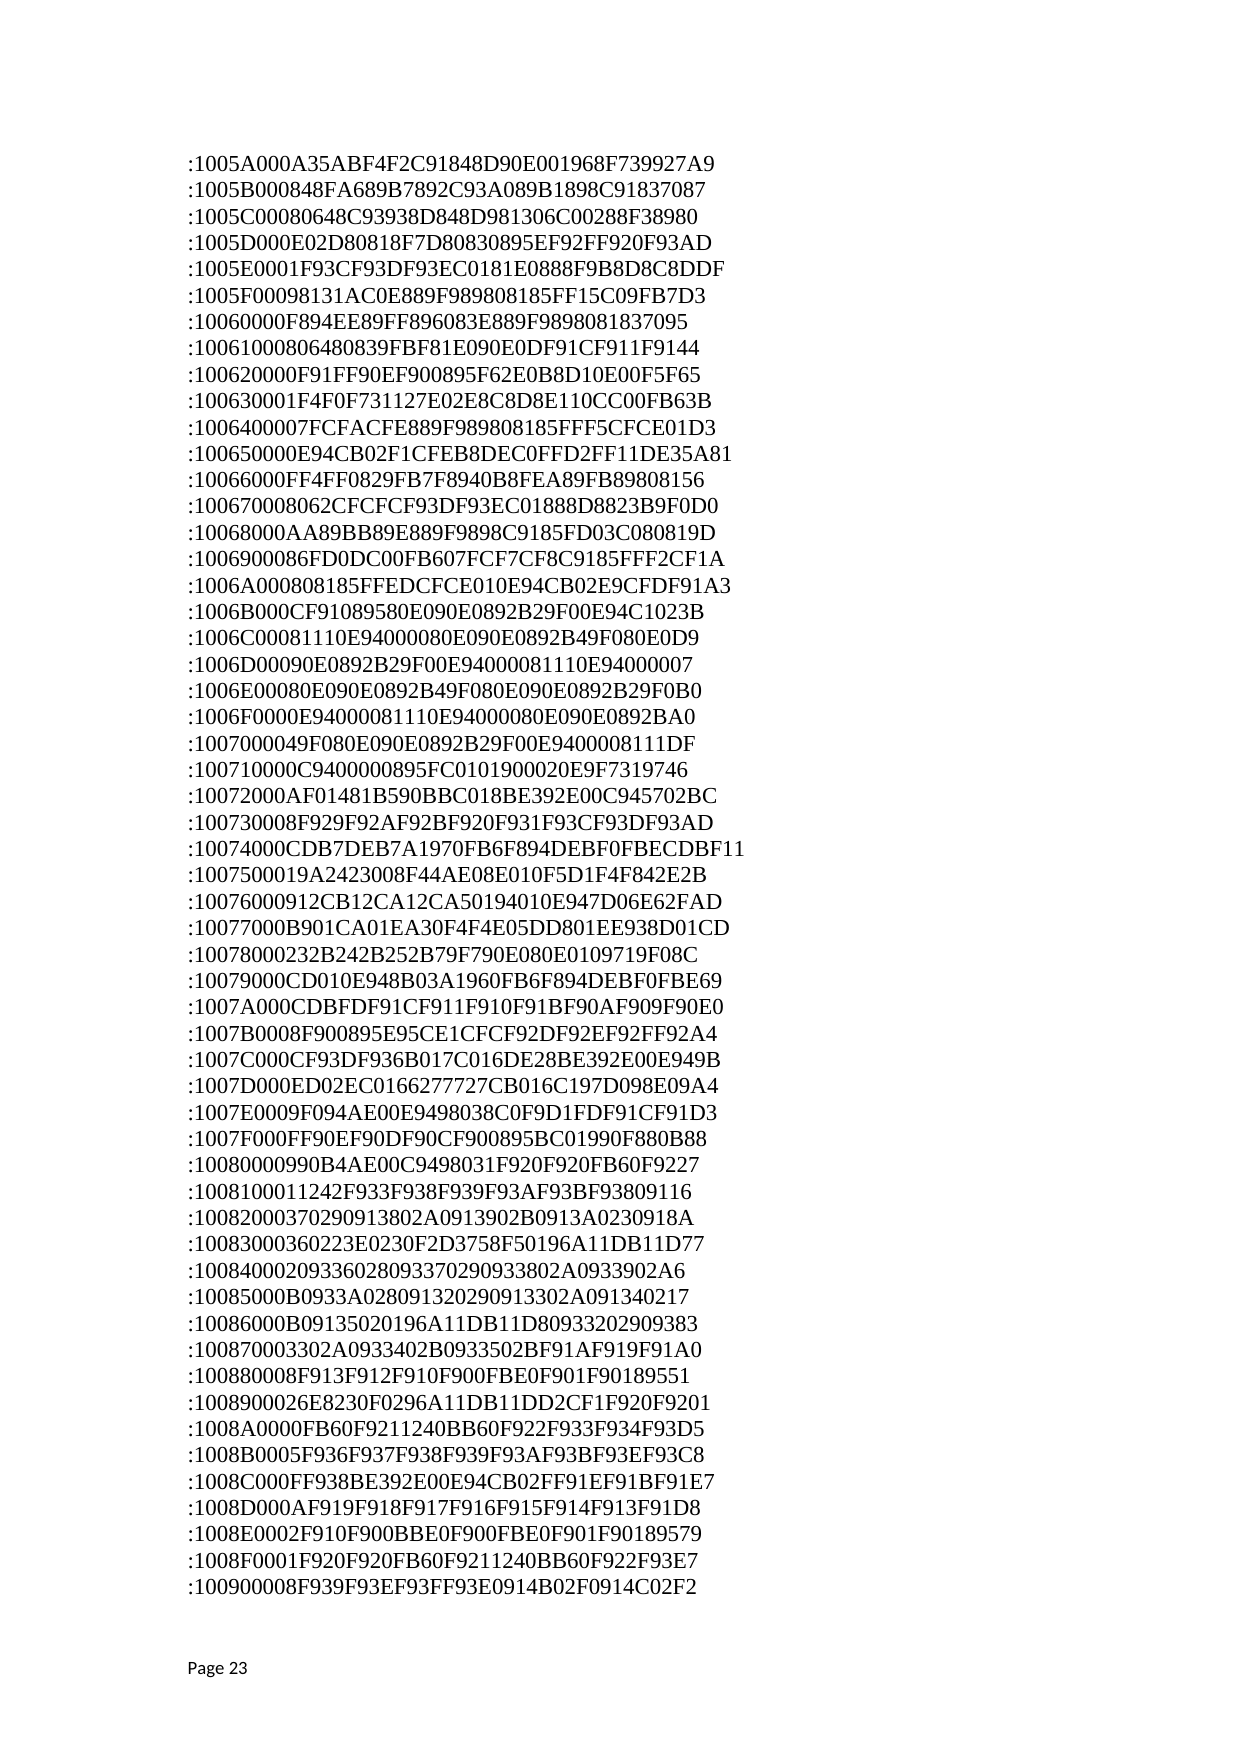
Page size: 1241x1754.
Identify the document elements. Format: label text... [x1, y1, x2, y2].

text :100670008062CFCFCF93DF93EC01888D8823B9F0D0 [187, 493, 1053, 519]
text :1008900026E8230F0296A11DB11DD2CF1F920F9201 [187, 1389, 1053, 1415]
text :10083000360223E0230F2D3758F50196A11DB11D77 [187, 1231, 1053, 1257]
text :10060000F894EE89FF896083E889F9898081837095 [187, 308, 1053, 334]
text :1007E0009F094AE00E9498038C0F9D1FDF91CF91D3 [187, 1099, 1053, 1125]
text :10079000CD010E948B03A1960FB6F894DEBF0FBE69 [187, 967, 1053, 993]
text :1006F0000E94000081110E94000080E090E0892BA0 [187, 703, 1053, 730]
text :1008D000AF919F918F917F916F915F914F913F91D8 [187, 1494, 1053, 1520]
text :1007500019A2423008F44AE08E010F5D1F4F842E2B [187, 862, 1053, 888]
text :1005D000E02D80818F7D80830895EF92FF920F93AD [187, 229, 1053, 255]
text :100900008F939F93EF93FF93E0914B02F0914C02F2 [187, 1573, 1053, 1599]
text :1007F000FF90EF90DF90CF900895BC01990F880B88 [187, 1125, 1053, 1151]
text :10086000B09135020196A11DB11D80933202909383 [187, 1309, 1053, 1336]
text :10084000209336028093370290933802A0933902A6 [187, 1257, 1053, 1283]
text :10082000370290913802A0913902B0913A0230918A [187, 1204, 1053, 1231]
text :1006D00090E0892B29F00E94000081110E94000007 [187, 651, 1053, 677]
text :1008C000FF938BE392E00E94CB02FF91EF91BF91E7 [187, 1468, 1053, 1494]
text :100630001F4F0F731127E02E8C8D8E110CC00FB63B [187, 387, 1053, 413]
text :100880008F913F912F910F900FBE0F901F90189551 [187, 1362, 1053, 1389]
text :1008A0000FB60F9211240BB60F922F933F934F93D5 [187, 1415, 1053, 1441]
text :1006E00080E090E0892B49F080E090E0892B29F0B0 [187, 677, 1053, 703]
text :1005A000A35ABF4F2C91848D90E001968F739927A9 [187, 150, 1053, 176]
text :100730008F929F92AF92BF920F931F93CF93DF93AD [187, 809, 1053, 835]
text :10076000912CB12CA12CA50194010E947D06E62FAD [187, 888, 1053, 914]
text :1007A000CDBFDF91CF911F910F91BF90AF909F90E0 [187, 993, 1053, 1020]
text :10077000B901CA01EA30F4F4E05DD801EE938D01CD [187, 914, 1053, 941]
text :100620000F91FF90EF900895F62E0B8D10E00F5F65 [187, 361, 1053, 387]
text :1006C00081110E94000080E090E0892B49F080E0D9 [187, 624, 1053, 651]
text :1006900086FD0DC00FB607FCF7CF8C9185FFF2CF1A [187, 545, 1053, 572]
text :1005C00080648C93938D848D981306C00288F38980 [187, 203, 1053, 229]
text :10078000232B242B252B79F790E080E0109719F08C [187, 941, 1053, 967]
text :10080000990B4AE00C9498031F920F920FB60F9227 [187, 1151, 1053, 1178]
text :100710000C9400000895FC0101900020E9F7319746 [187, 756, 1053, 782]
text :10085000B0933A028091320290913302A091340217 [187, 1283, 1053, 1309]
text :1007B0008F900895E95CE1CFCF92DF92EF92FF92A4 [187, 1020, 1053, 1046]
text :10066000FF4FF0829FB7F8940B8FEA89FB89808156 [187, 466, 1053, 493]
text :1006400007FCFACFE889F989808185FFF5CFCE01D3 [187, 413, 1053, 440]
text :100870003302A0933402B0933502BF91AF919F91A0 [187, 1336, 1053, 1362]
text :10068000AA89BB89E889F9898C9185FD03C080819D [187, 519, 1053, 545]
text :1008F0001F920F920FB60F9211240BB60F922F93E7 [187, 1547, 1053, 1573]
text :10074000CDB7DEB7A1970FB6F894DEBF0FBECDBF11 [187, 835, 1053, 862]
text :1008E0002F910F900BBE0F900FBE0F901F90189579 [187, 1520, 1053, 1547]
text :10061000806480839FBF81E090E0DF91CF911F9144 [187, 334, 1053, 361]
text :1005B000848FA689B7892C93A089B1898C91837087 [187, 176, 1053, 203]
text :1007D000ED02EC0166277727CB016C197D098E09A4 [187, 1072, 1053, 1099]
text :1008100011242F933F938F939F93AF93BF93809116 [187, 1178, 1053, 1204]
text :1008B0005F936F937F938F939F93AF93BF93EF93C8 [187, 1441, 1053, 1468]
text :1006B000CF91089580E090E0892B29F00E94C1023B [187, 598, 1053, 624]
text :1005F00098131AC0E889F989808185FF15C09FB7D3 [187, 282, 1053, 308]
text :1006A000808185FFEDCFCE010E94CB02E9CFDF91A3 [187, 572, 1053, 598]
text :1007C000CF93DF936B017C016DE28BE392E00E949B [187, 1046, 1053, 1072]
text :10072000AF01481B590BBC018BE392E00C945702BC [187, 782, 1053, 809]
text :100650000E94CB02F1CFEB8DEC0FFD2FF11DE35A81 [187, 440, 1053, 466]
text :1005E0001F93CF93DF93EC0181E0888F9B8D8C8DDF [187, 255, 1053, 282]
text :1007000049F080E090E0892B29F00E9400008111DF [187, 730, 1053, 756]
